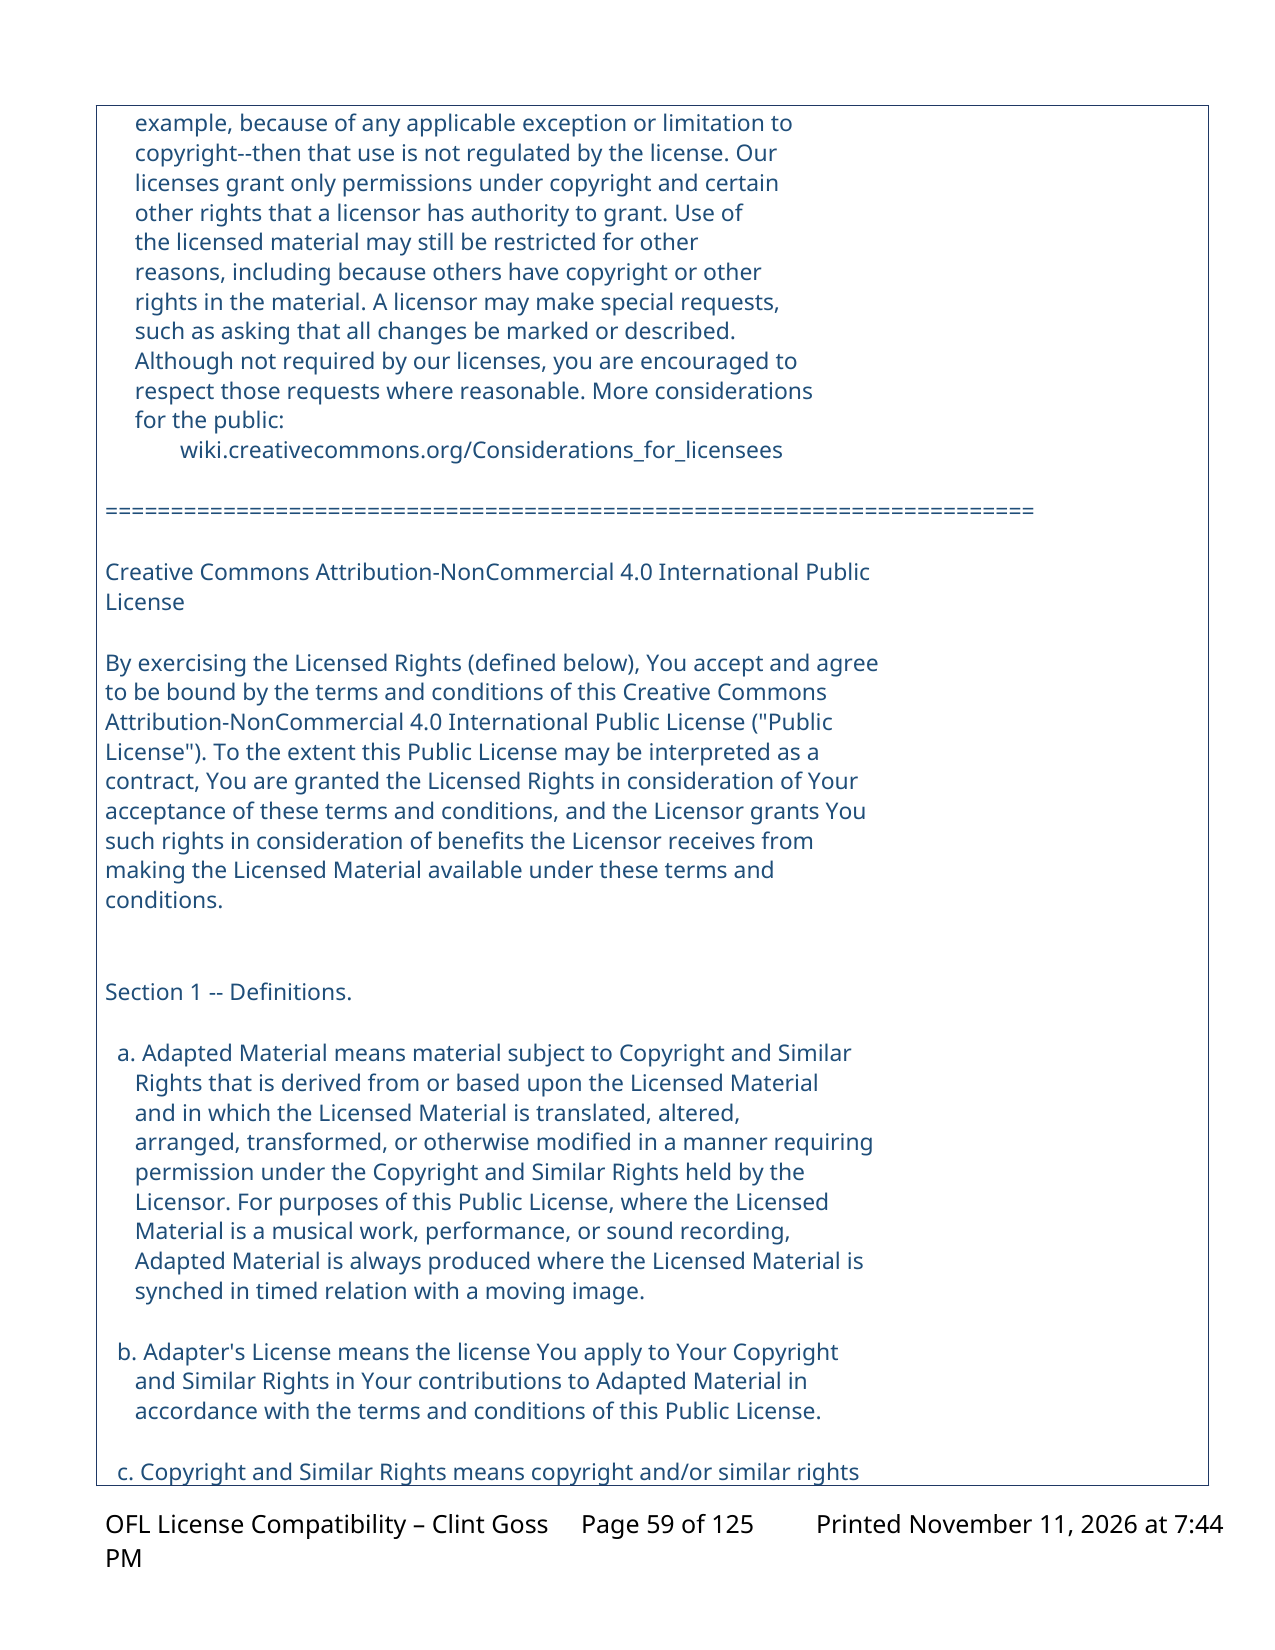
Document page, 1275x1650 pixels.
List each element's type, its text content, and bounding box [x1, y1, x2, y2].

text License [105, 586, 1200, 616]
text conditions. [105, 885, 1200, 914]
text c. Copyright and Similar Rights means copyright and/or similar rights [105, 1457, 1200, 1485]
text acceptance of these terms and conditions, and the Licensor grants You [105, 796, 1200, 825]
text ======================================================================= [105, 496, 1200, 525]
text Although not required by our licenses, you are encouraged to [105, 346, 1200, 375]
text Creative Commons Attribution-NonCommercial 4.0 International Public [105, 557, 1200, 586]
text a. Adapted Material means material subject to Copyright and Similar [105, 1038, 1200, 1067]
text arranged, transformed, or otherwise modified in a manner requiring [105, 1127, 1200, 1157]
text wiki.creativecommons.org/Considerations_for_licensees [105, 435, 1200, 464]
text licenses grant only permissions under copyright and certain [105, 167, 1200, 197]
text Attribution-NonCommercial 4.0 International Public License ("Public [105, 707, 1200, 736]
text such rights in consideration of benefits the Licensor receives from [105, 825, 1200, 855]
text synched in timed relation with a moving image. [105, 1275, 1200, 1305]
text for the public: [105, 405, 1200, 435]
text making the Licensed Material available under these terms and [105, 855, 1200, 885]
text the licensed material may still be restricted for other [105, 227, 1200, 257]
text copyright--then that use is not regulated by the license. Our [105, 138, 1200, 167]
text Licensor. For purposes of this Public License, where the Licensed [105, 1186, 1200, 1216]
text example, because of any applicable exception or limitation to [97, 106, 1208, 138]
text By exercising the Licensed Rights (defined below), You accept and agree [105, 647, 1200, 677]
text respect those requests where reasonable. More considerations [105, 375, 1200, 405]
text b. Adapter's License means the license You apply to Your Copyright [105, 1336, 1200, 1366]
text Adapted Material is always produced where the Licensed Material is [105, 1246, 1200, 1275]
text Material is a musical work, performance, or sound recording, [105, 1216, 1200, 1246]
text such as asking that all changes be marked or described. [105, 316, 1200, 346]
text Rights that is derived from or based upon the Licensed Material [105, 1067, 1200, 1097]
text other rights that a licensor has authority to grant. Use of [105, 197, 1200, 227]
text rights in the material. A licensor may make special requests, [105, 286, 1200, 316]
text to be bound by the terms and conditions of this Creative Commons [105, 677, 1200, 707]
text contract, You are granted the Licensed Rights in consideration of Your [105, 766, 1200, 796]
text Section 1 -- Definitions. [105, 977, 1200, 1007]
text reasons, including because others have copyright or other [105, 257, 1200, 286]
text permission under the Copyright and Similar Rights held by the [105, 1157, 1200, 1186]
text accordance with the terms and conditions of this Public License. [105, 1396, 1200, 1425]
text License"). To the extent this Public License may be interpreted as a [105, 736, 1200, 766]
text and Similar Rights in Your contributions to Adapted Material in [105, 1366, 1200, 1396]
text and in which the Licensed Material is translated, altered, [105, 1097, 1200, 1127]
